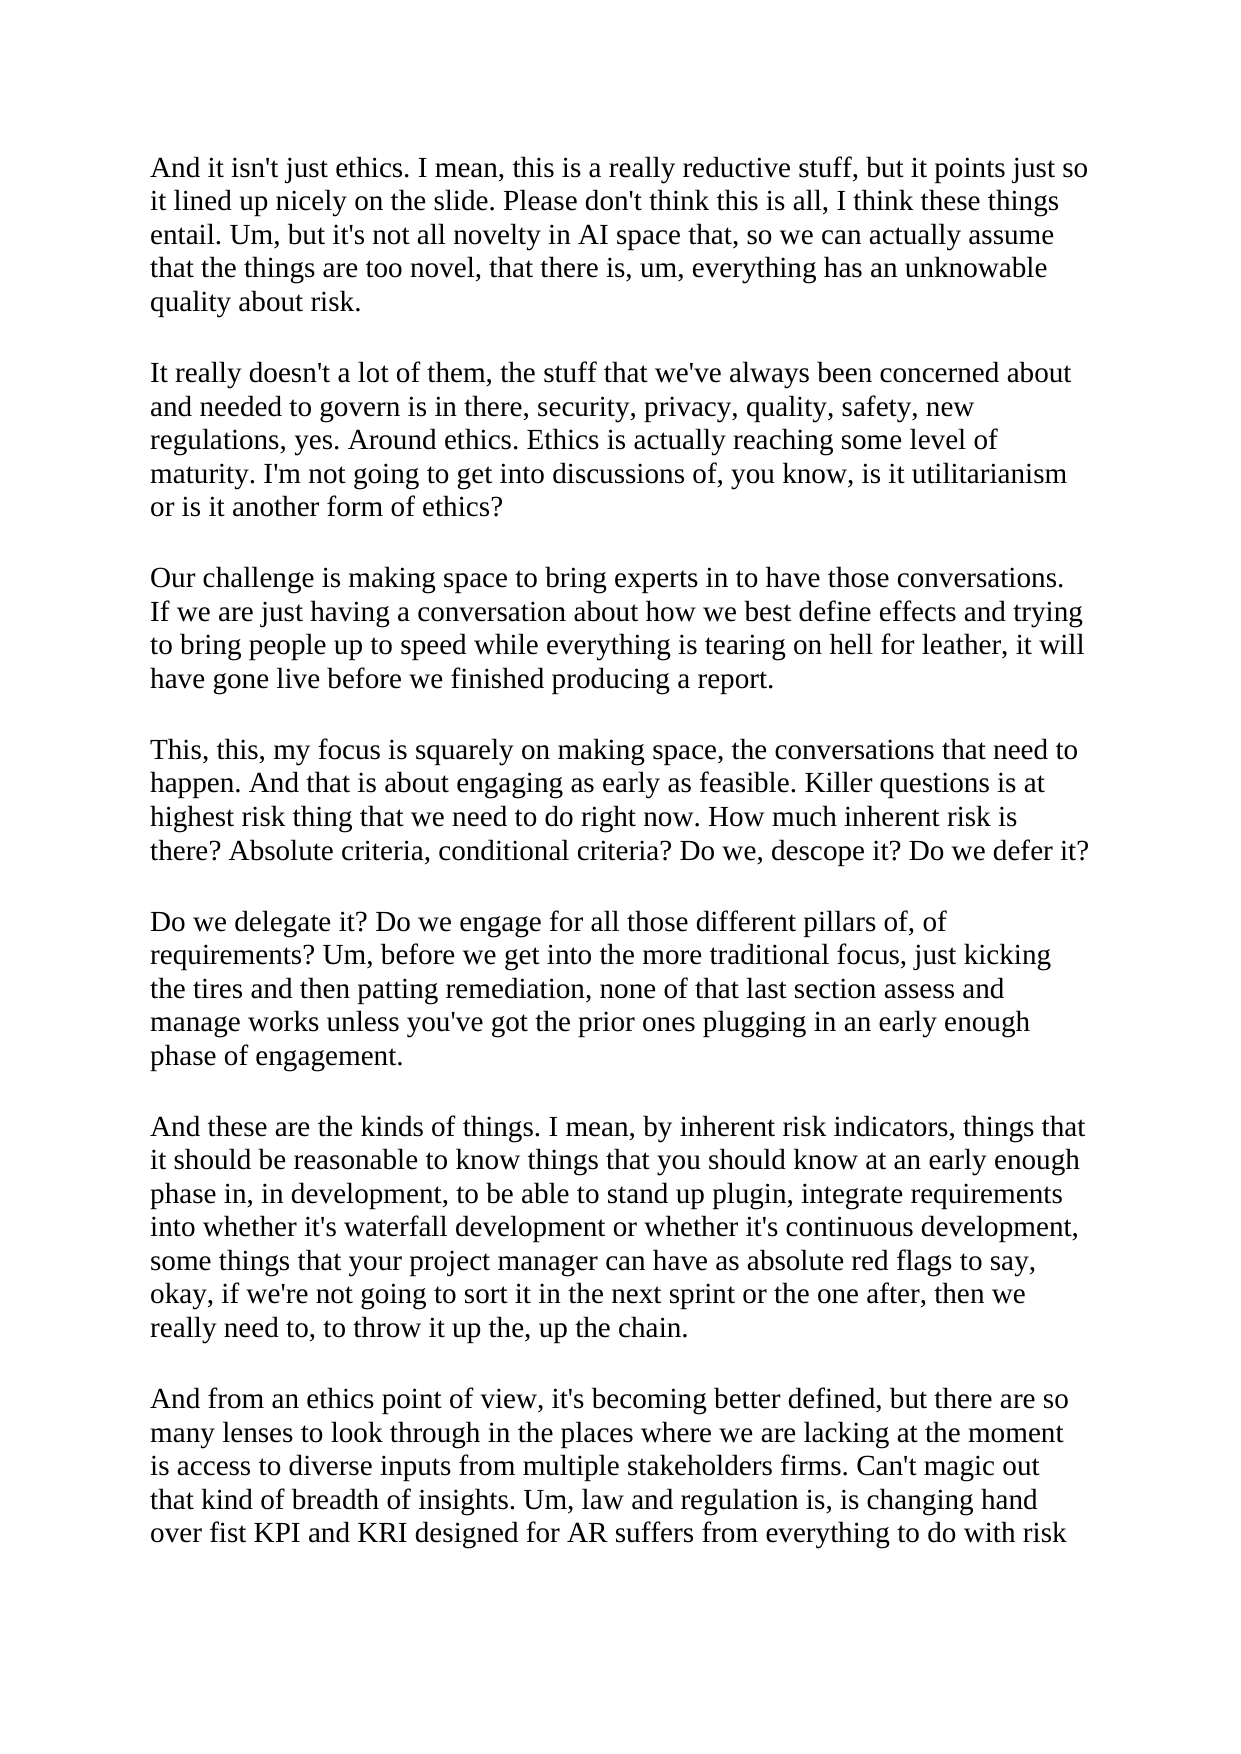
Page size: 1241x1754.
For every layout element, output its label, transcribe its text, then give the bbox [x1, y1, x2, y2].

text Our challenge is making space to bring experts in to have those conversations. If we are just having a conversation about how we best define effects and trying to bring people up to speed while everything is tearing on hell for leather, it will have gone live before we finished producing a report. [150, 560, 1090, 694]
text It really doesn't a lot of them, the stuff that we've always been concerned about and needed to govern is in there, security, privacy, quality, safety, new regulations, yes. Around ethics. Ethics is actually reaching some level of maturity. I'm not going to get into discussions of, you know, is it utilitarianism or is it another form of ethics? [150, 355, 1090, 523]
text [150, 1381, 1090, 1549]
text And it isn't just ethics. I mean, this is a really reductive stuff, but it points just so it lined up nicely on the slide. Please don't think this is all, I think these things entail. Um, but it's not all novelty in AI space that, so we can actually assume that the things are too novel, that there is, um, everything has an unknowable quality about risk. [150, 150, 1090, 318]
text And these are the kinds of things. I mean, by inherent risk indicators, things that it should be reasonable to know things that you should know at an early enough phase in, in development, to be able to stand up plugin, integrate requirements into whether it's waterfall development or whether it's continuous development, some things that your project manager can have as absolute red flags to say, okay, if we're not going to sort it in the next sprint or the one after, then we really need to, to throw it up the, up the chain. [150, 1109, 1090, 1344]
text This, this, my focus is squarely on making space, the conversations that need to happen. And that is about engaging as early as feasible. Killer questions is at highest risk thing that we need to do right now. How much inherent risk is there? Absolute criteria, conditional criteria? Do we, descope it? Do we defer it? [150, 732, 1090, 866]
text Do we delegate it? Do we engage for all those different pillars of, of requirements? Um, before we get into the more traditional focus, just kicking the tires and then patting remediation, none of that last section assess and manage works unless you've got the prior ones plugging in an early enough phase of engagement. [150, 904, 1090, 1071]
